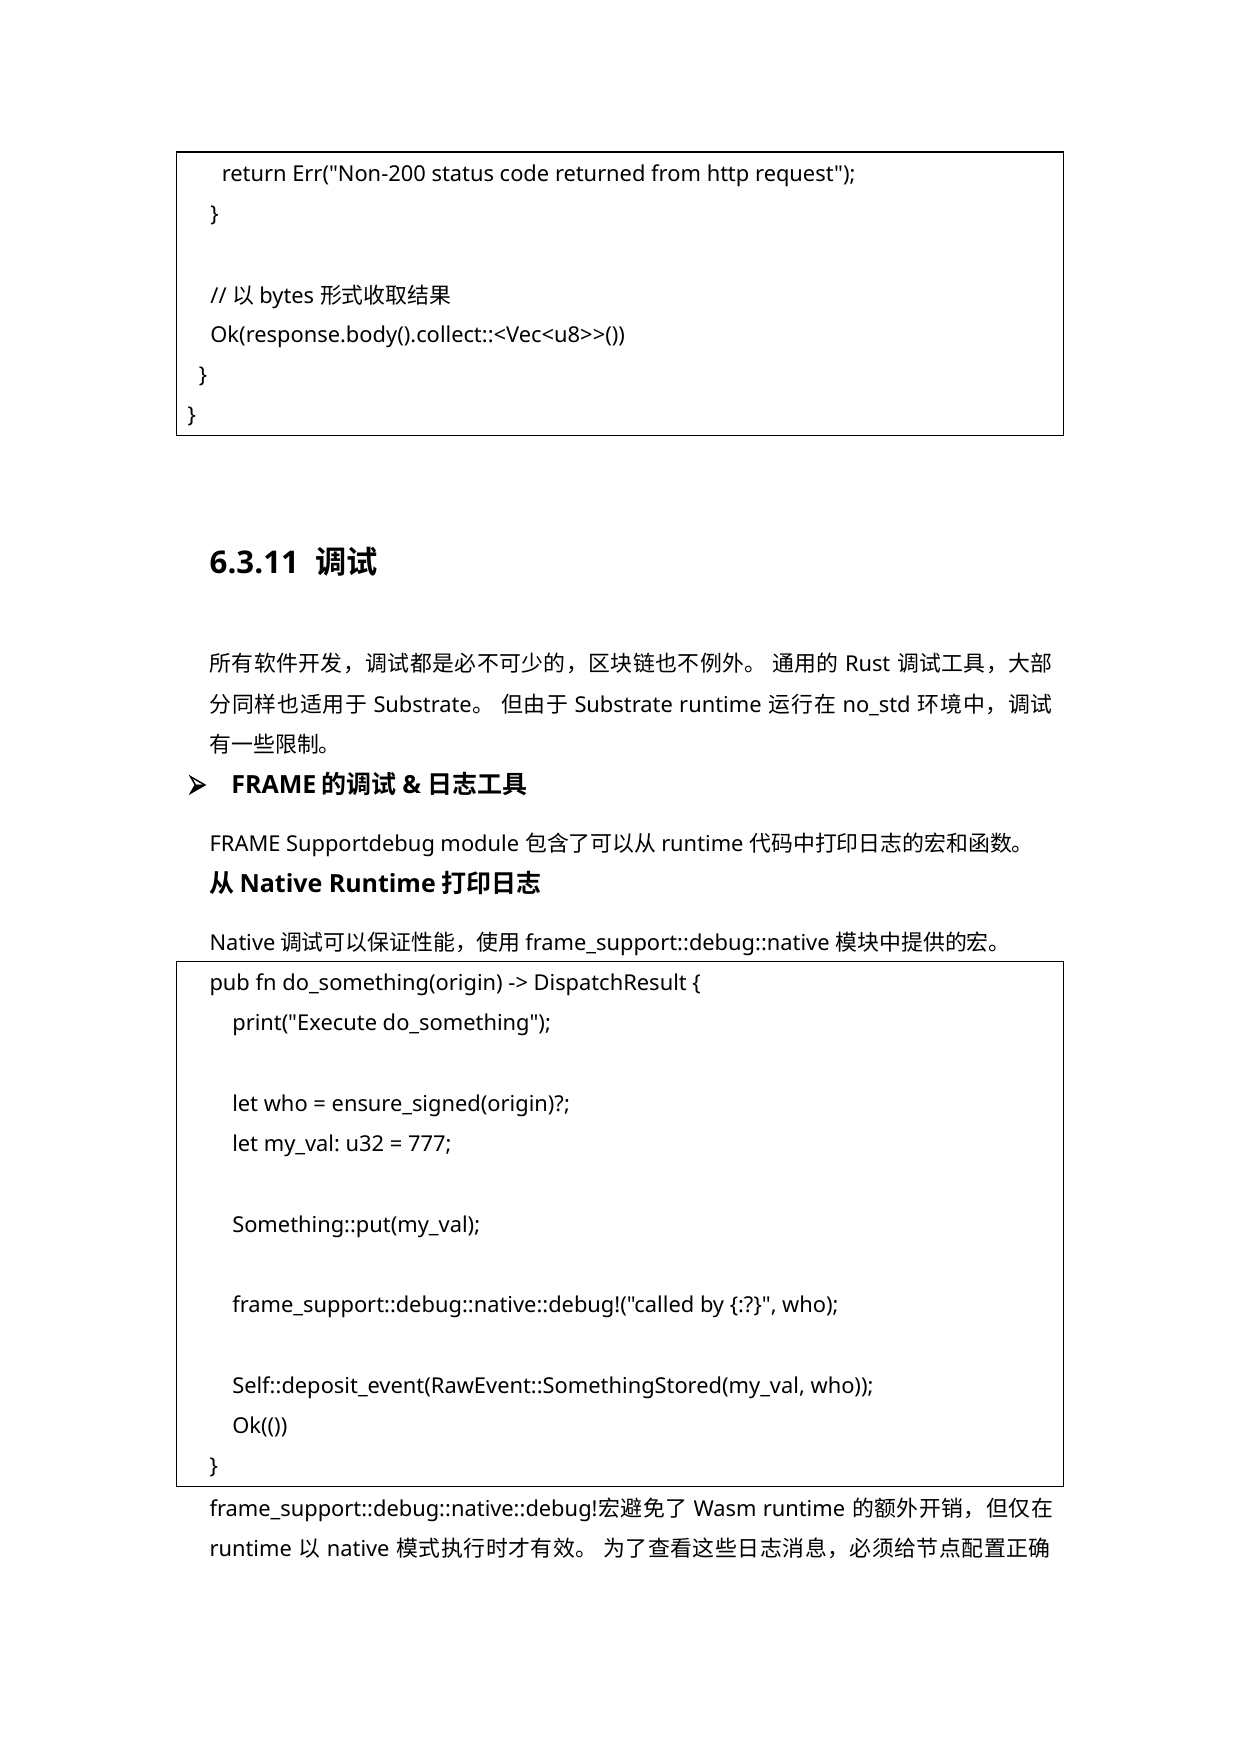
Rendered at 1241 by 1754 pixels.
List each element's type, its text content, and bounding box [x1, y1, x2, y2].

text Native调试可以保证性能，使用 frame_support::debug::native 模块中提供的宏。 [209, 920, 1053, 961]
text 所有软件开发，调试都是必不可少的，区块链也不例外。 通用的 Rust 调试工具，大部分同样也适用于 Substrate。 但由于 Substrate runtime 运行在 no_std 环境中，调试有一些限制。 [209, 642, 1053, 763]
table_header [177, 153, 1063, 434]
table_header pub fn do_something(origin) -> DispatchResult { print("Execute do_something"); let who = ensure_signed(origin)?; let my_val: u32 = 777; Something::put(my_val); frame_support::debug::native::debug!("called by {:?}", who); Self::deposit_event(RawEvent::SomethingStored(my_val, who)); Ok(()) } [177, 962, 1063, 1486]
subtitle 6.3.11 调试 [209, 520, 1053, 601]
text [209, 1487, 1053, 1567]
list FRAME的调试 & 日志工具 [187, 763, 1053, 803]
text 从Native Runtime打印日志 [209, 862, 1053, 902]
text FRAME Supportdebug module 包含了可以从 runtime 代码中打印日志的宏和函数。 [209, 821, 1053, 862]
